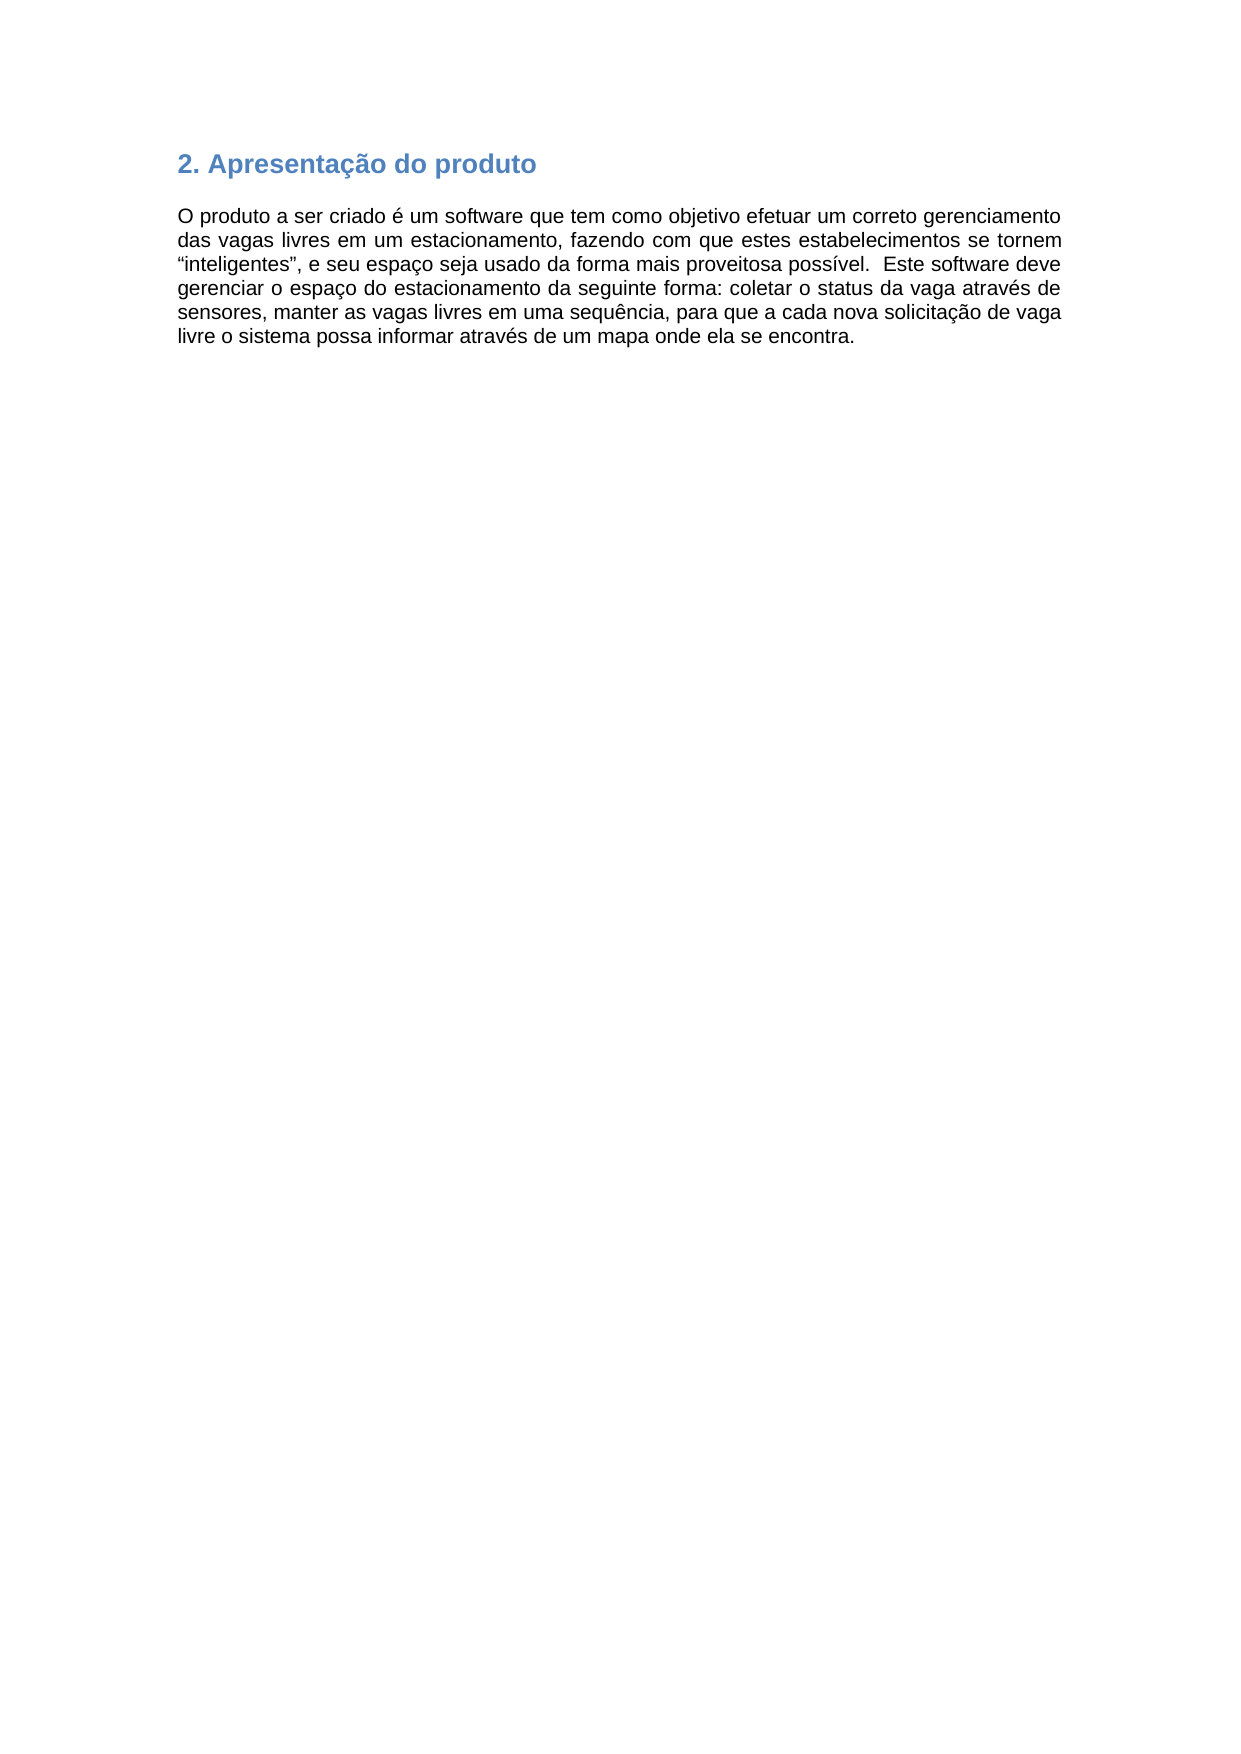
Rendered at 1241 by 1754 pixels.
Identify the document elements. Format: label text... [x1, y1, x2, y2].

text 2. Apresentação do produto [177, 148, 1063, 179]
text O produto a ser criado é um software que tem como objetivo efetuar um correto gerenciamento das vagas livres em um estacionamento, fazendo com que estes estabelecimentos se tornem “inteligentes”, e seu espaço seja usado da forma mais proveitosa possível. Este software deve gerenciar o espaço do estacionamento da seguinte forma: coletar o status da vaga através de sensores, manter as vagas livres em uma sequência, para que a cada nova solicitação de vaga livre o sistema possa informar através de um mapa onde ela se encontra. [177, 204, 1063, 348]
